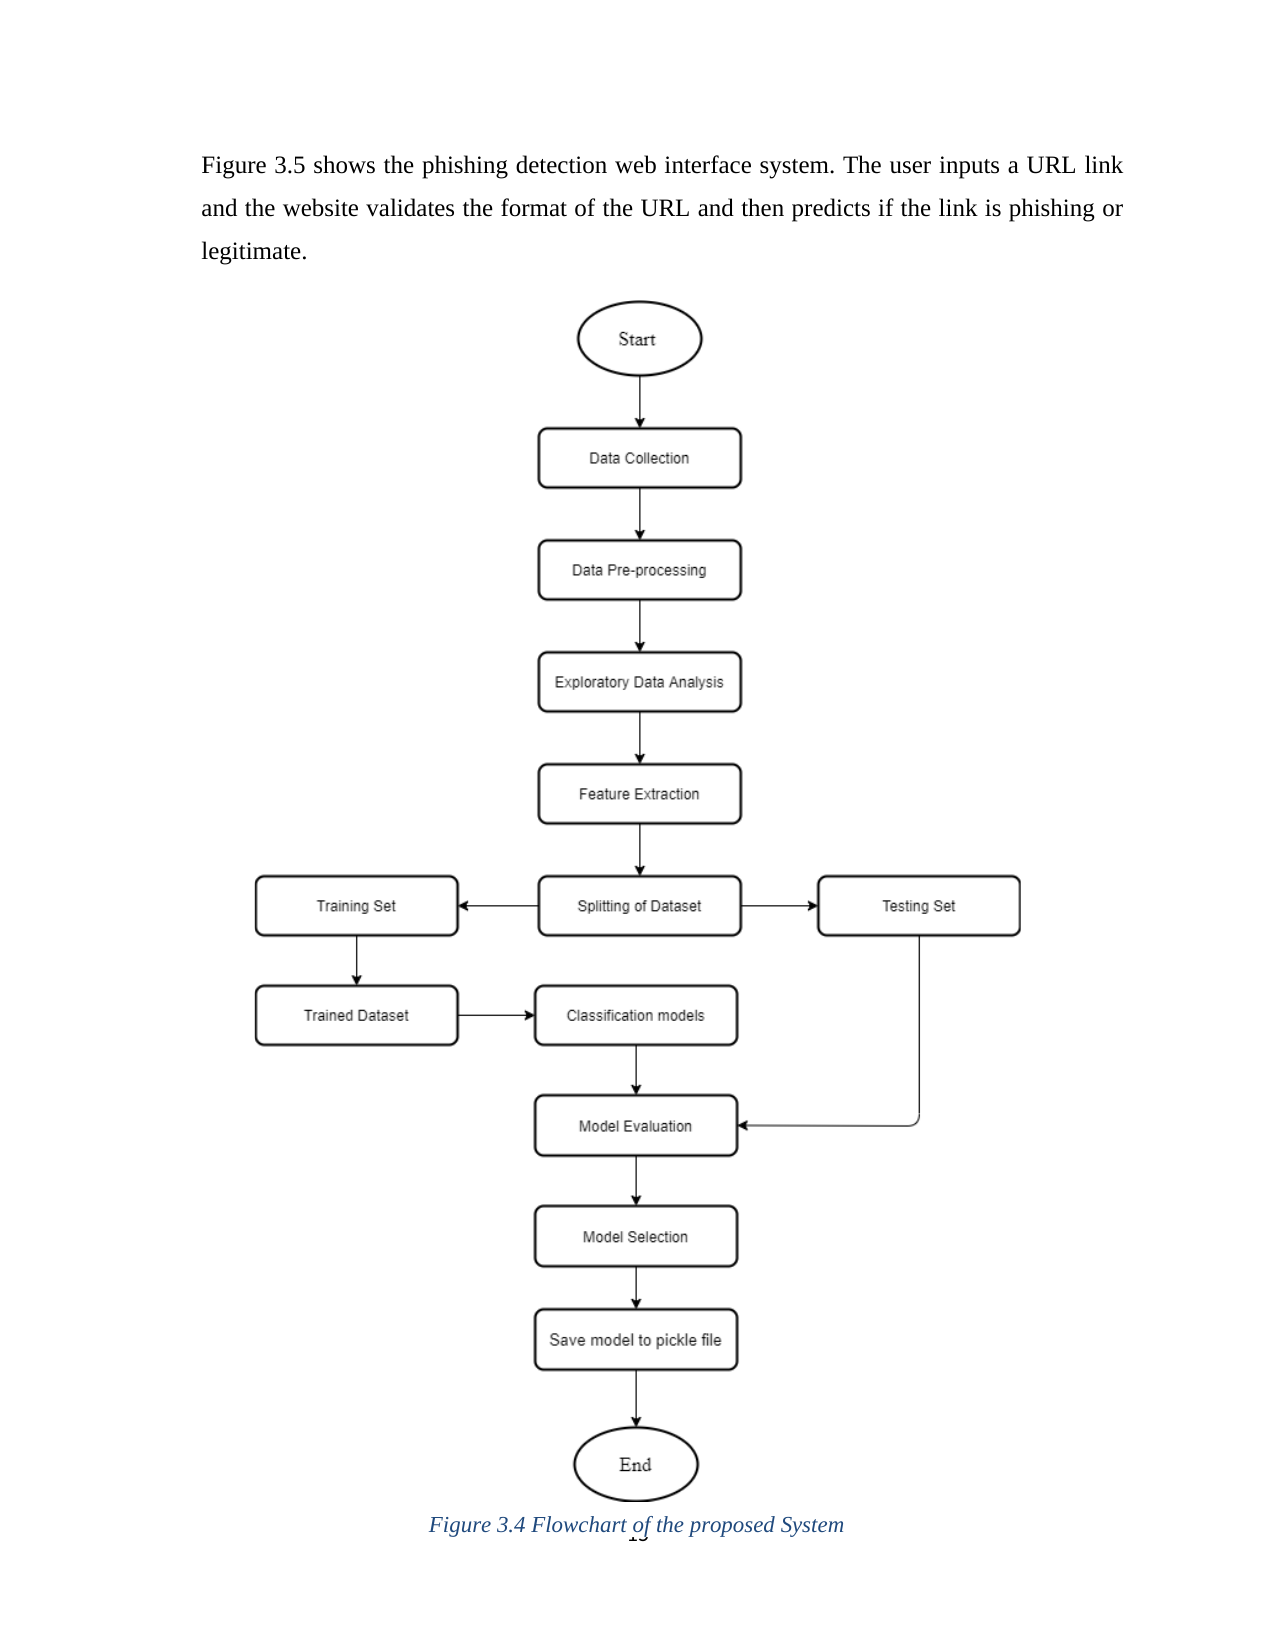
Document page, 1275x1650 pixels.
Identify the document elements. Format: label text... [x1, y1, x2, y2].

picture [254, 300, 1021, 1502]
text Figure 3.5 shows the phishing detection web interface system. The user inputs a URL link and the website validates the format of the URL and then predicts if the link is phishing or legitimate. [201, 150, 1125, 265]
